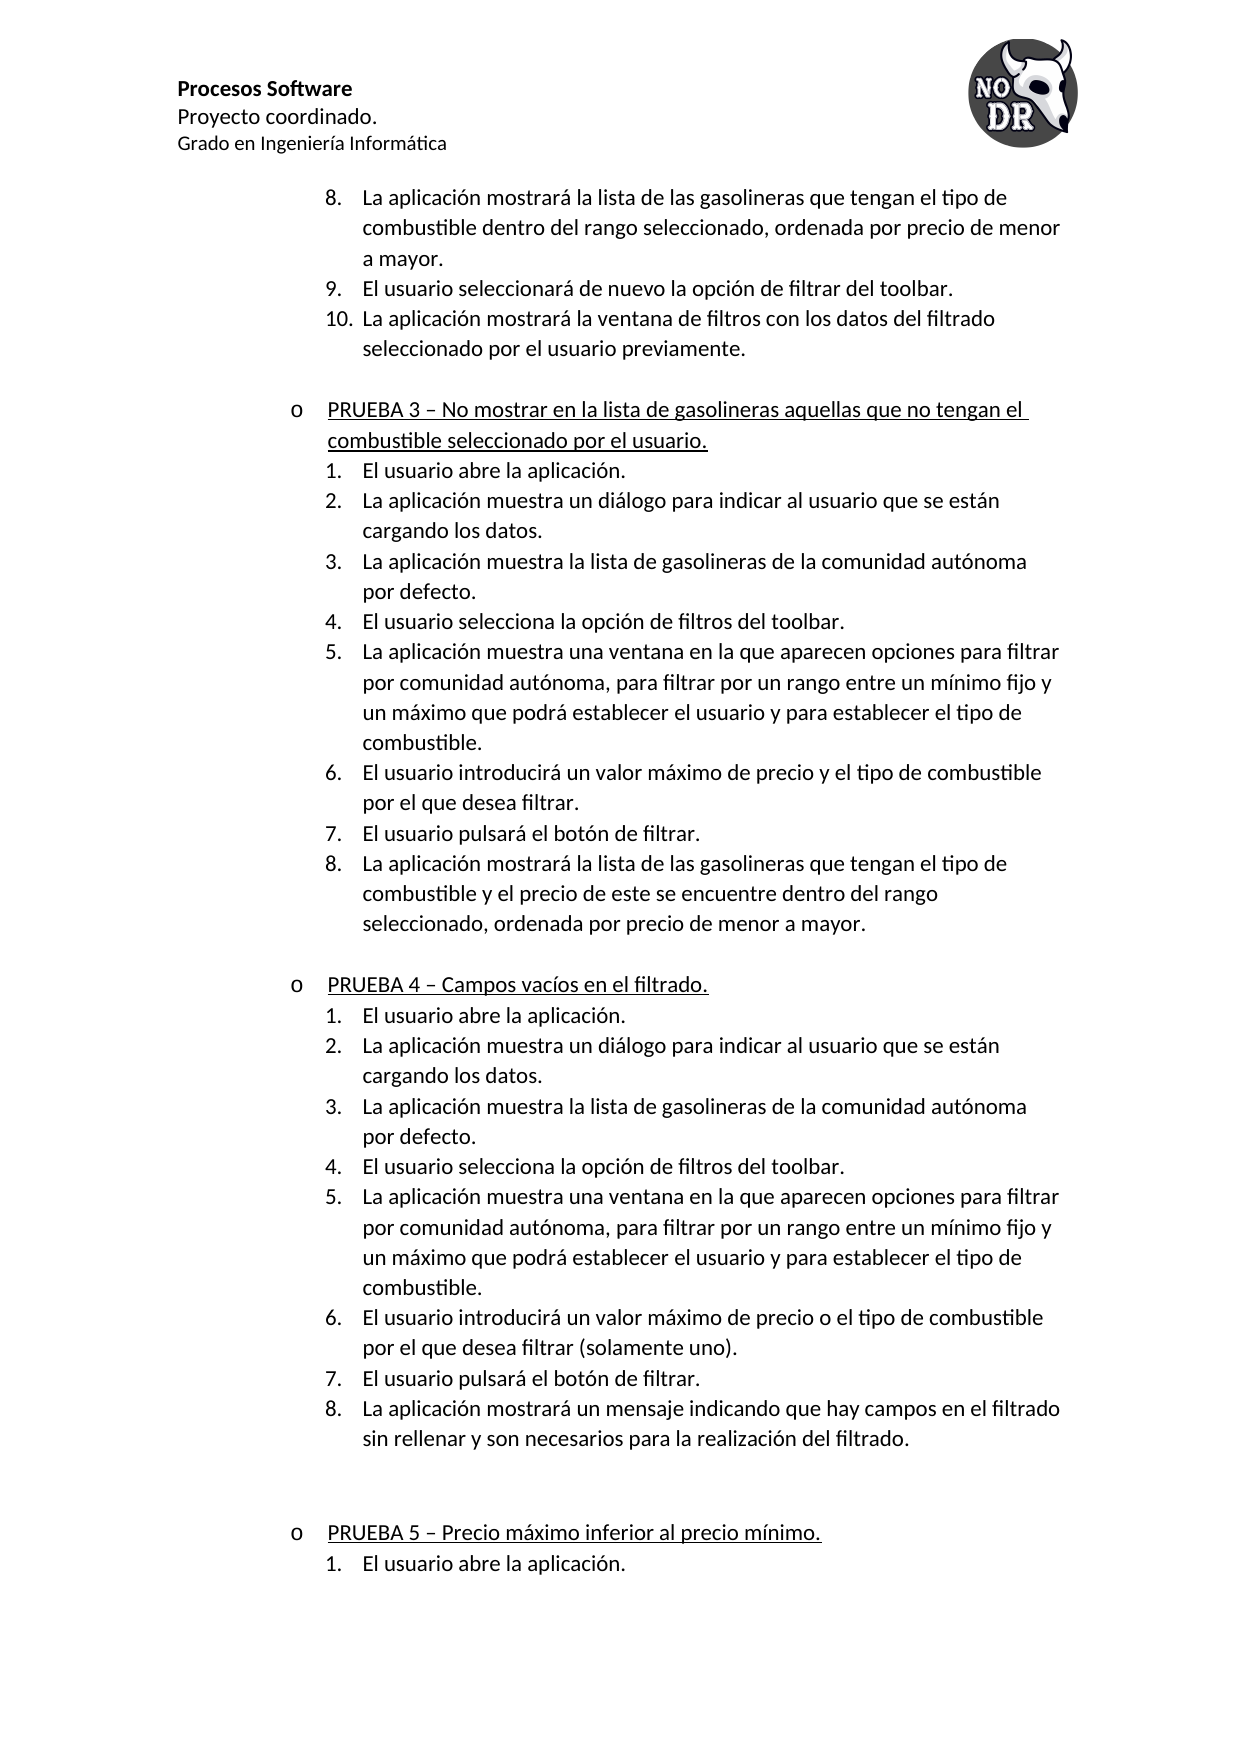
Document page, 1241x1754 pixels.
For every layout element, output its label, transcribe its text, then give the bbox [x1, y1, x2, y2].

list La aplicación mostrará un mensaje indicando que hay campos en el filtrado sin rellenar y son necesarios para la realización del filtrado. [325, 1394, 1063, 1452]
list La aplicación mostrará la lista de las gasolineras que tengan el tipo de combustible dentro del rango seleccionado, ordenada por precio de menor a mayor. [325, 183, 1063, 272]
list El usuario selecciona la opción de filtros del toolbar. [325, 607, 1063, 635]
list El usuario introducirá un valor máximo de precio y el tipo de combustible por el que desea filtrar. [325, 758, 1063, 817]
list La aplicación mostrará la ventana de filtros con los datos del filtrado seleccionado por el usuario previamente. [325, 304, 1063, 362]
list La aplicación muestra la lista de gasolineras de la comunidad autónoma por defecto. [325, 1092, 1063, 1150]
list El usuario abre la aplicación. [325, 1549, 1063, 1577]
list El usuario abre la aplicación. [325, 456, 1063, 484]
list El usuario selecciona la opción de filtros del toolbar. [325, 1152, 1063, 1180]
list La aplicación muestra un diálogo para indicar al usuario que se están cargando los datos. [325, 1031, 1063, 1090]
list El usuario pulsará el botón de filtrar. [325, 819, 1063, 847]
list La aplicación mostrará la lista de las gasolineras que tengan el tipo de combustible y el precio de este se encuentre dentro del rango seleccionado, ordenada por precio de menor a mayor. [325, 849, 1063, 937]
list PRUEBA 5 – Precio máximo inferior al precio mínimo. [290, 1518, 1063, 1547]
picture [967, 39, 1078, 150]
list La aplicación muestra la lista de gasolineras de la comunidad autónoma por defecto. [325, 547, 1063, 605]
list PRUEBA 3 – No mostrar en la lista de gasolineras aquellas que no tengan el combustible seleccionado por el usuario. [290, 395, 1063, 454]
list El usuario abre la aplicación. [325, 1001, 1063, 1029]
list El usuario seleccionará de nuevo la opción de filtrar del toolbar. [325, 274, 1063, 302]
list La aplicación muestra un diálogo para indicar al usuario que se están cargando los datos. [325, 486, 1063, 545]
list PRUEBA 4 – Campos vacíos en el filtrado. [290, 970, 1063, 999]
list El usuario pulsará el botón de filtrar. [325, 1364, 1063, 1392]
list El usuario introducirá un valor máximo de precio o el tipo de combustible por el que desea filtrar (solamente uno). [325, 1303, 1063, 1362]
